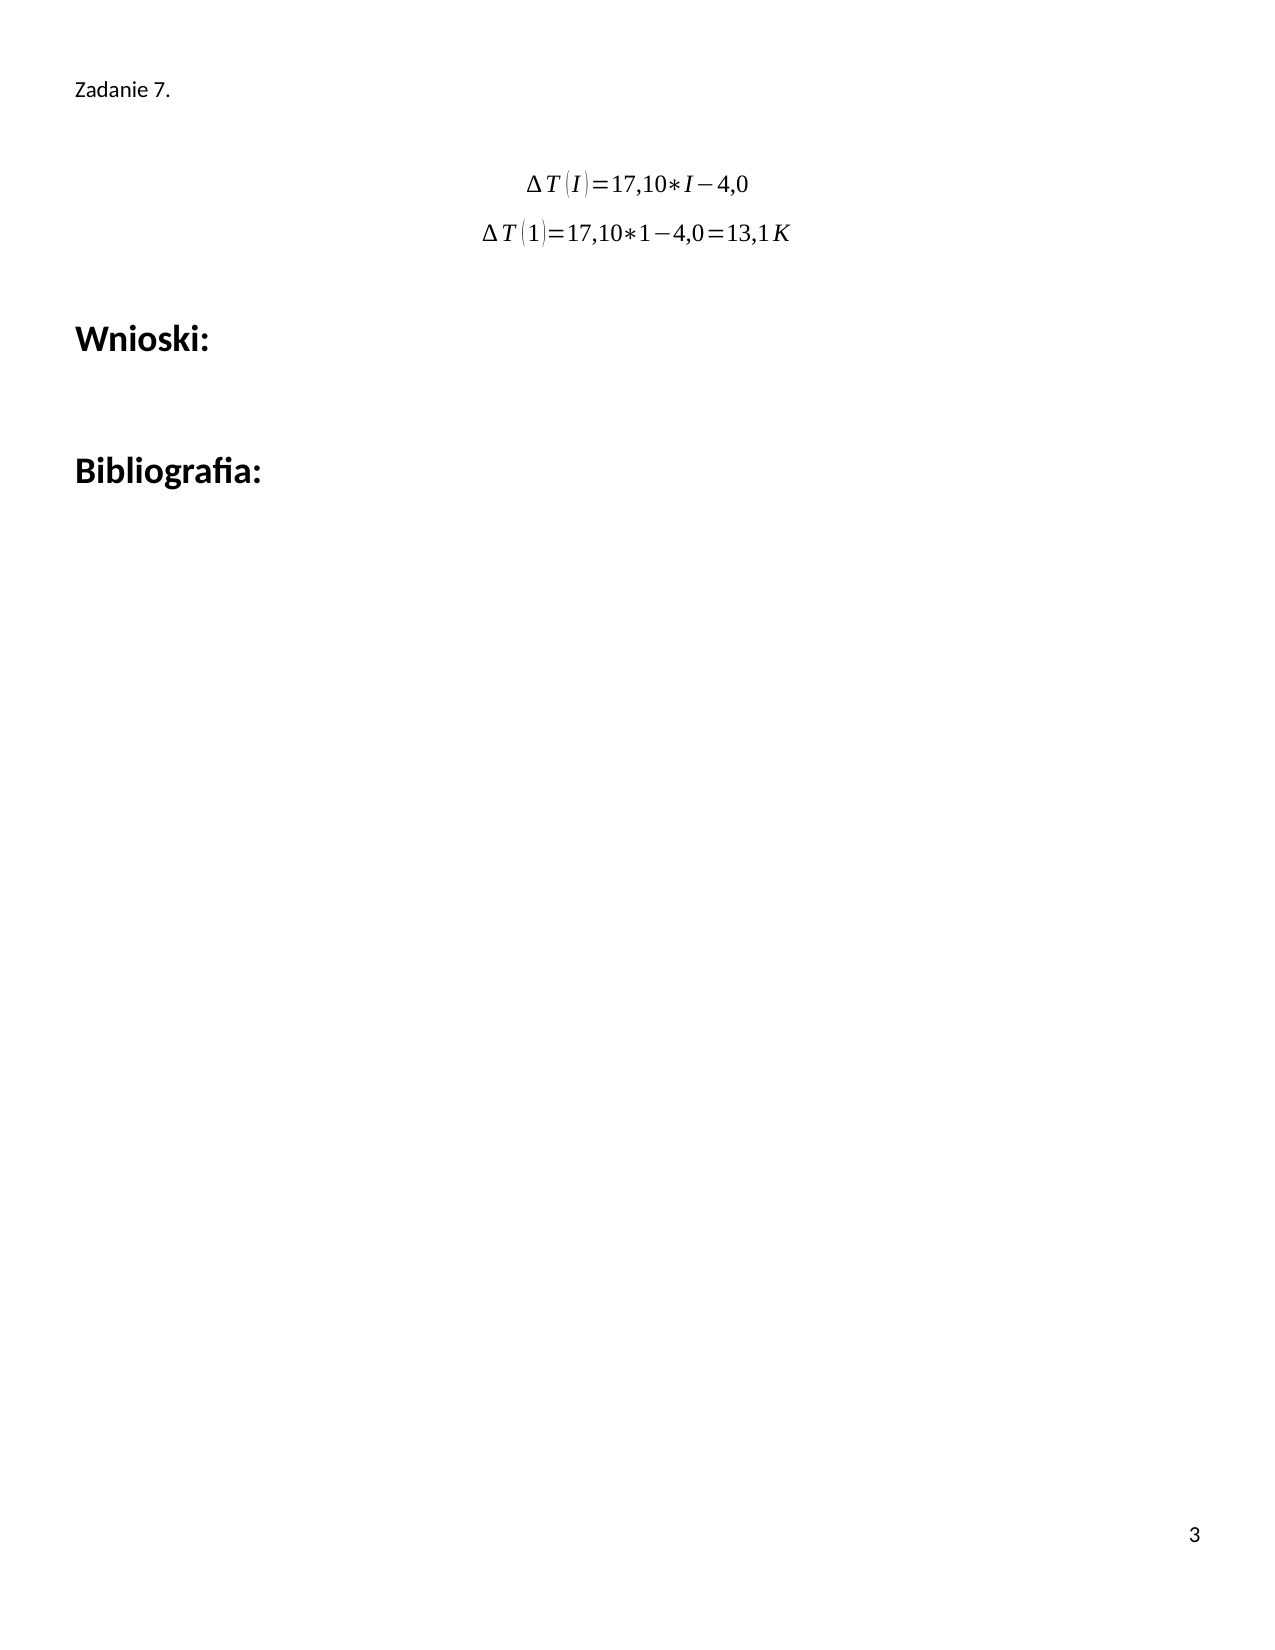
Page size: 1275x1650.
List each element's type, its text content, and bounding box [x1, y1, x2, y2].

text Bibliografia: [75, 447, 1200, 493]
text Wnioski: [75, 314, 1200, 360]
text Zadanie 7. [75, 75, 1200, 103]
